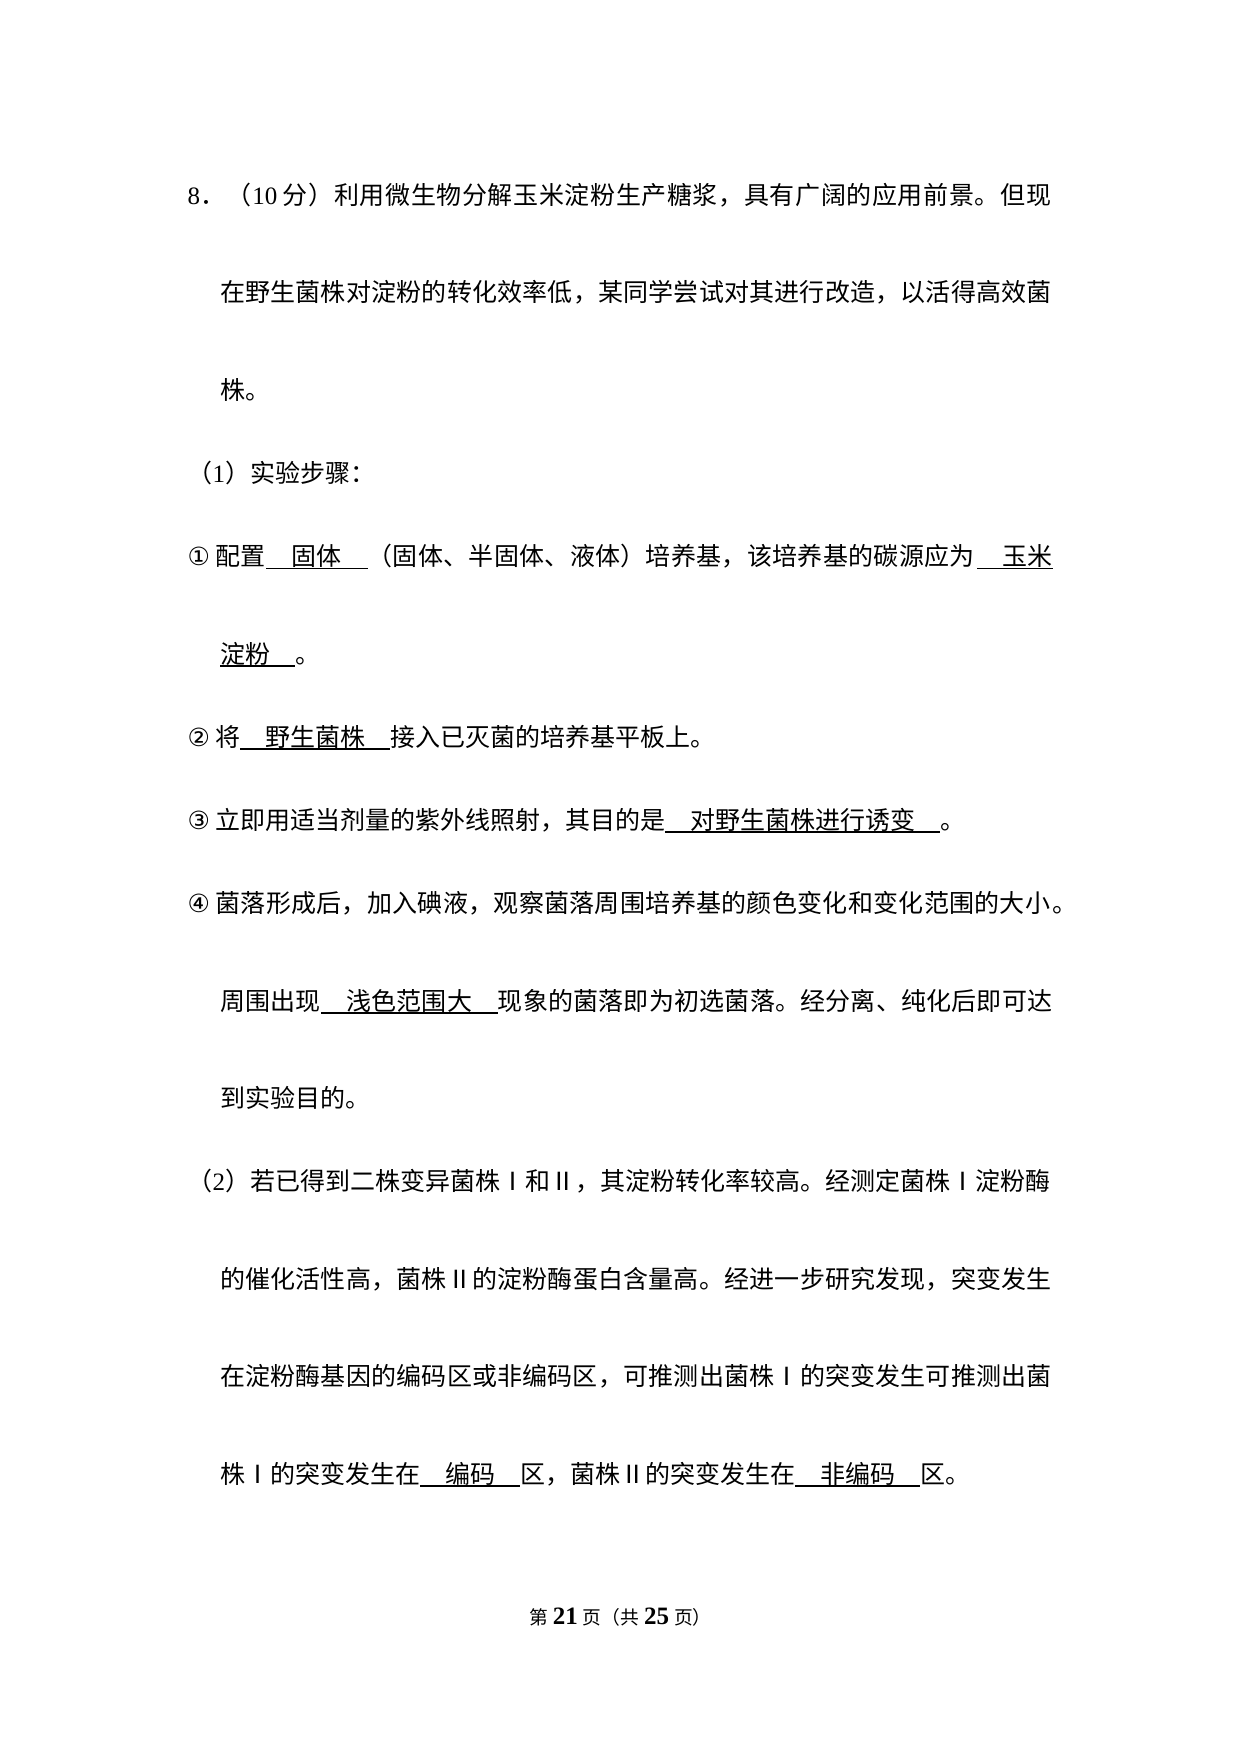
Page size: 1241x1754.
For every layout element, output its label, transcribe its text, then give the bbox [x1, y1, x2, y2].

text ③立即用适当剂量的紫外线照射，其目的是 对野生菌株进行诱变 。 [187, 786, 1053, 851]
text （2）若已得到二株变异菌株Ⅰ和Ⅱ，其淀粉转化率较高。经测定菌株Ⅰ淀粉酶的催化活性高，菌株Ⅱ的淀粉酶蛋白含量高。经进一步研究发现，突变发生在淀粉酶基因的编码区或非编码区，可推测出菌株Ⅰ的突变发生可推测出菌株Ⅰ的突变发生在 编码 区，菌株Ⅱ的突变发生在 非编码 区。 [187, 1147, 1053, 1505]
text ②将 野生菌株 接入已灭菌的培养基平板上。 [187, 703, 1053, 768]
text 8．（10分）利用微生物分解玉米淀粉生产糖浆，具有广阔的应用前景。但现在野生菌株对淀粉的转化效率低，某同学尝试对其进行改造，以活得高效菌株。 [187, 161, 1053, 421]
text ①配置 固体 （固体、半固体、液体）培养基，该培养基的碳源应为 玉米淀粉 。 [187, 522, 1053, 685]
text （1）实验步骤： [187, 439, 1053, 504]
text ④菌落形成后，加入碘液，观察菌落周围培养基的颜色变化和变化范围的大小。周围出现 浅色范围大 现象的菌落即为初选菌落。经分离、纯化后即可达到实验目的。 [187, 869, 1053, 1129]
